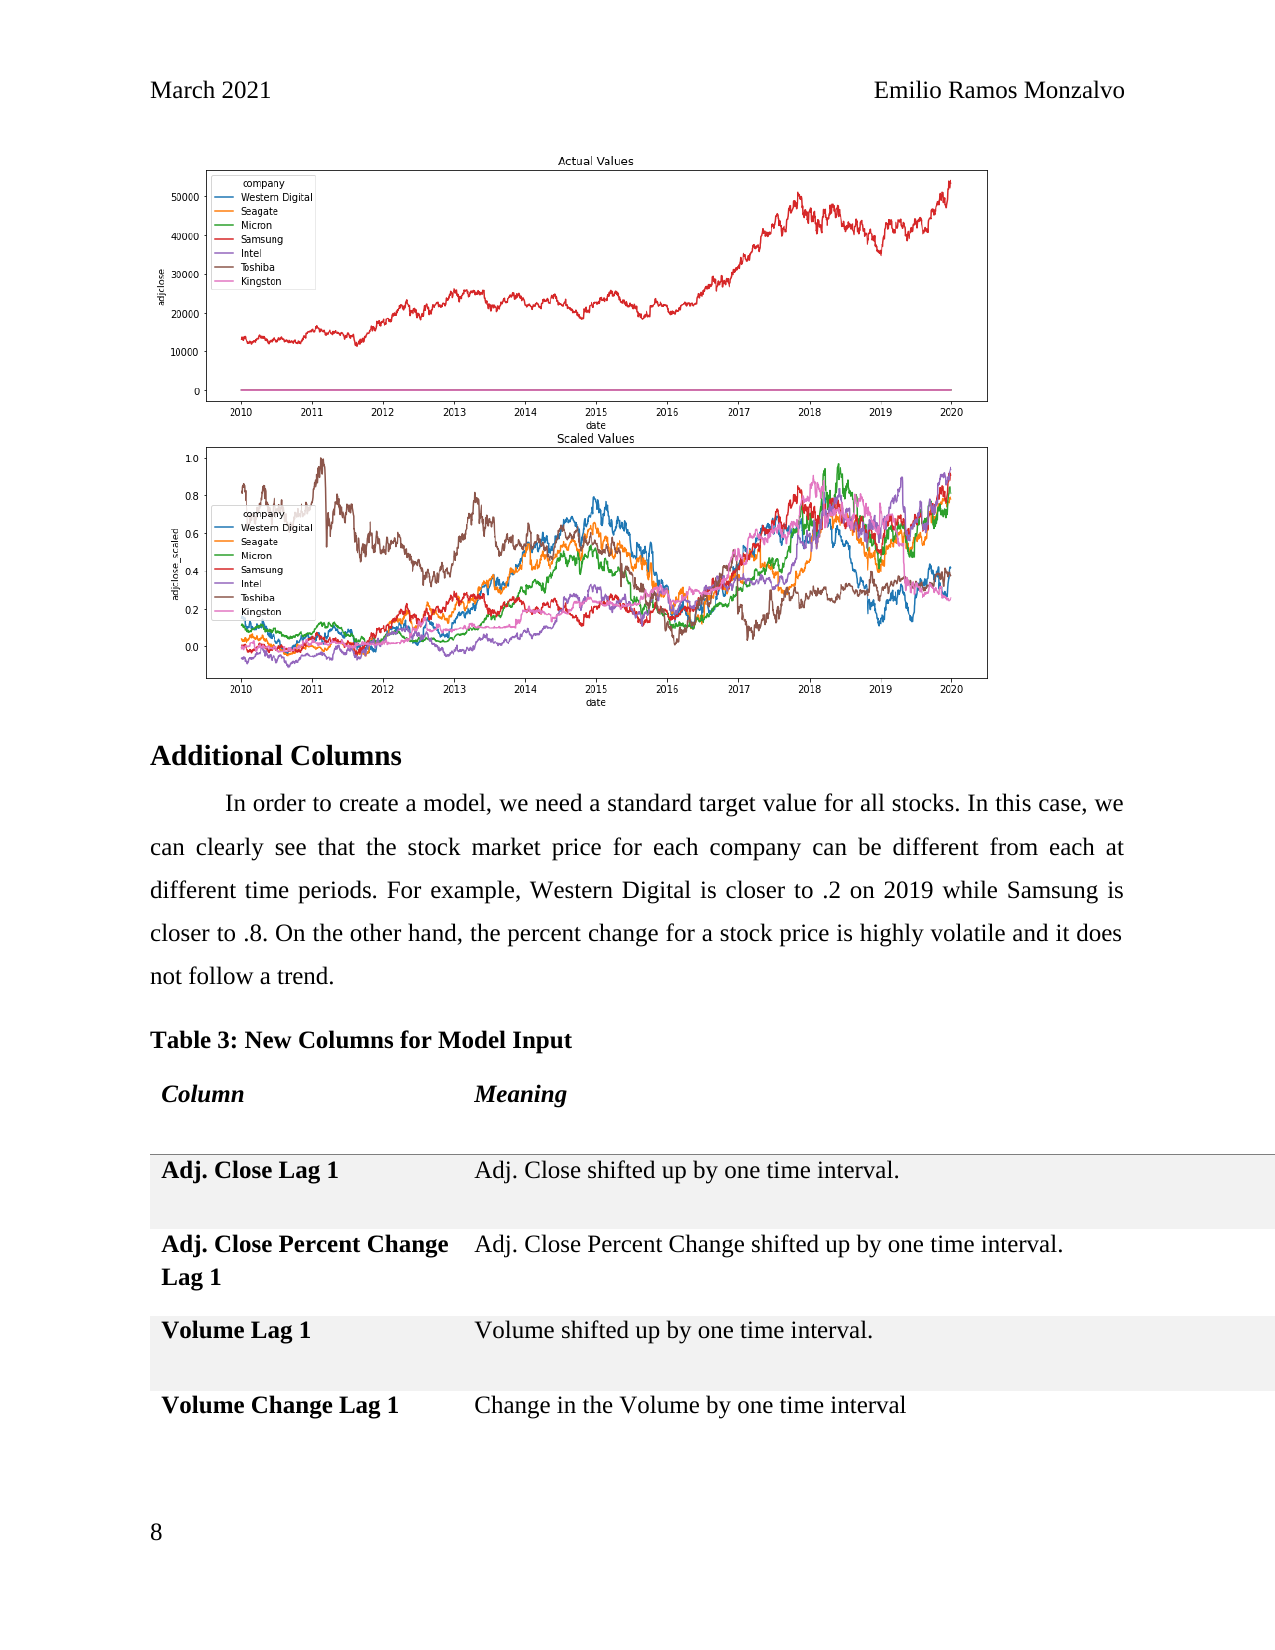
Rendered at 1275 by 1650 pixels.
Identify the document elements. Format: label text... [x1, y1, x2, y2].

table_cell Adj. Close Lag 1 [150, 1155, 463, 1229]
picture [150, 150, 992, 713]
table_header Column [150, 1079, 463, 1154]
subtitle Additional Columns [150, 738, 1125, 772]
table_cell Volume Change Lag 1 [150, 1391, 463, 1466]
text Table 3: New Columns for Model Input [150, 1025, 1125, 1054]
table_cell Adj. Close Percent Change Lag 1 [150, 1229, 463, 1316]
table_cell Adj. Close Percent Change shifted up by one time interval. [463, 1229, 1275, 1316]
table_cell Change in the Volume by one time interval [463, 1391, 1275, 1466]
table_cell Adj. Close shifted up by one time interval. [463, 1155, 1275, 1229]
table_cell Volume shifted up by one time interval. [463, 1316, 1275, 1391]
table_cell Volume Lag 1 [150, 1316, 463, 1391]
table_header Meaning [463, 1079, 1275, 1154]
text In order to create a model, we need a standard target value for all stocks. In this case, we can clearly see that the stock market price for each company can be different from each at different time periods. For example, Western Digital is closer to .2 on 2019 while Samsung is closer to .8. On the other hand, the percent change for a stock price is highly volatile and it does not follow a trend. [150, 788, 1125, 990]
